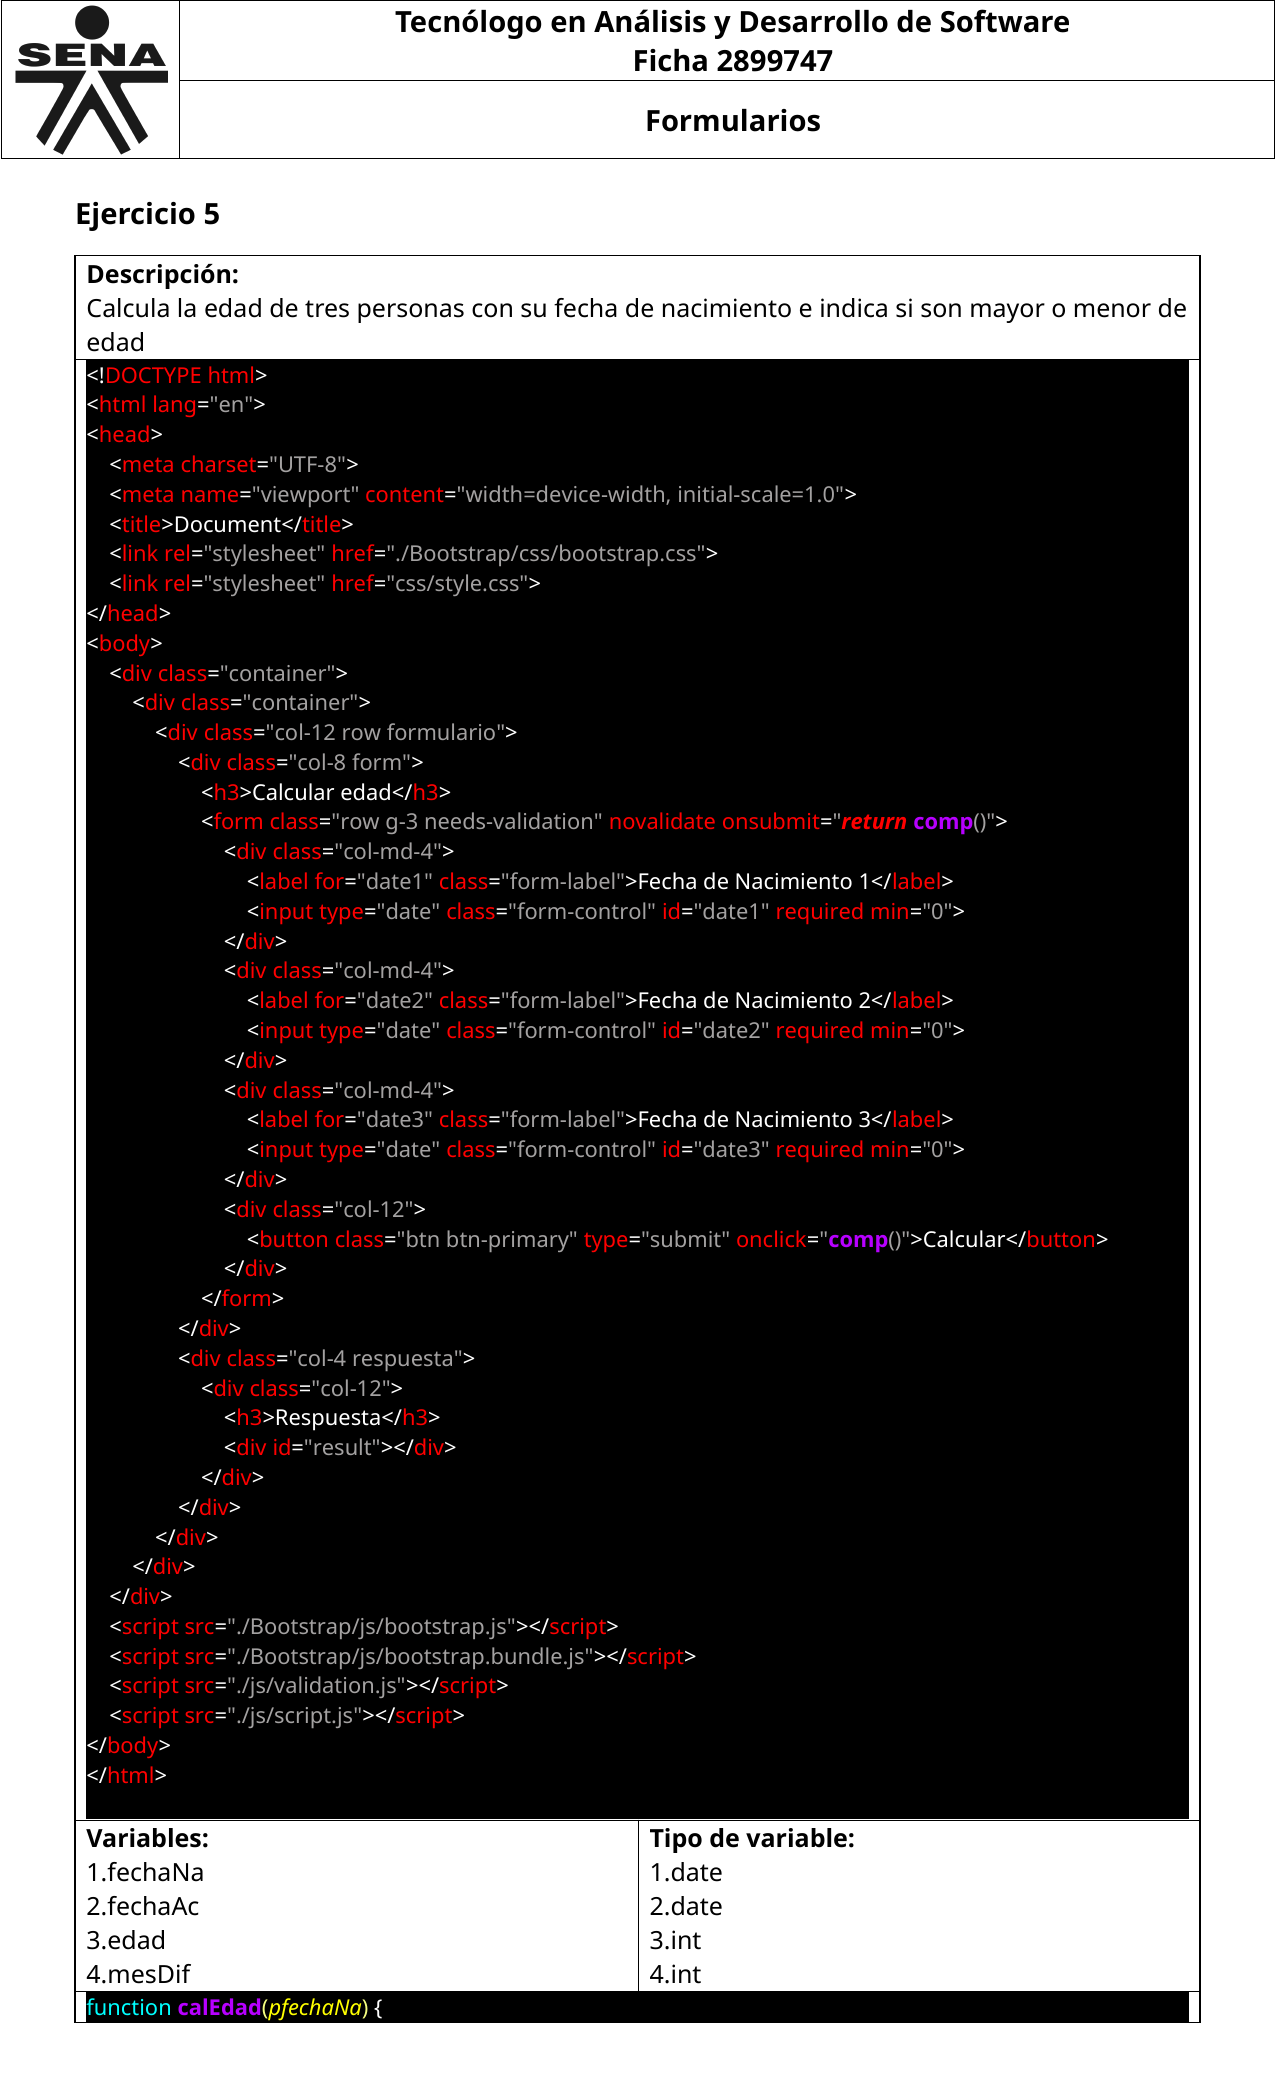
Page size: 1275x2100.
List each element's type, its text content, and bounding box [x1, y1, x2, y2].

table_header Descripción: Calcula la edad de tres personas con su fecha de nacimiento e indica si son mayor o menor de edad [76, 256, 1199, 359]
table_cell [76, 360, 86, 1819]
picture [13, 2, 168, 157]
table_cell Variables: 1.fechaNa 2.fechaAc 3.edad 4.mesDif [76, 1821, 638, 1991]
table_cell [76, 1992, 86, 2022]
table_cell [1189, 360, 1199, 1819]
table_cell Tipo de variable: 1.date 2.date 3.int 4.int [639, 1821, 1199, 1991]
text Ejercicio 5 [75, 193, 1200, 233]
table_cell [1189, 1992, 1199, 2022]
